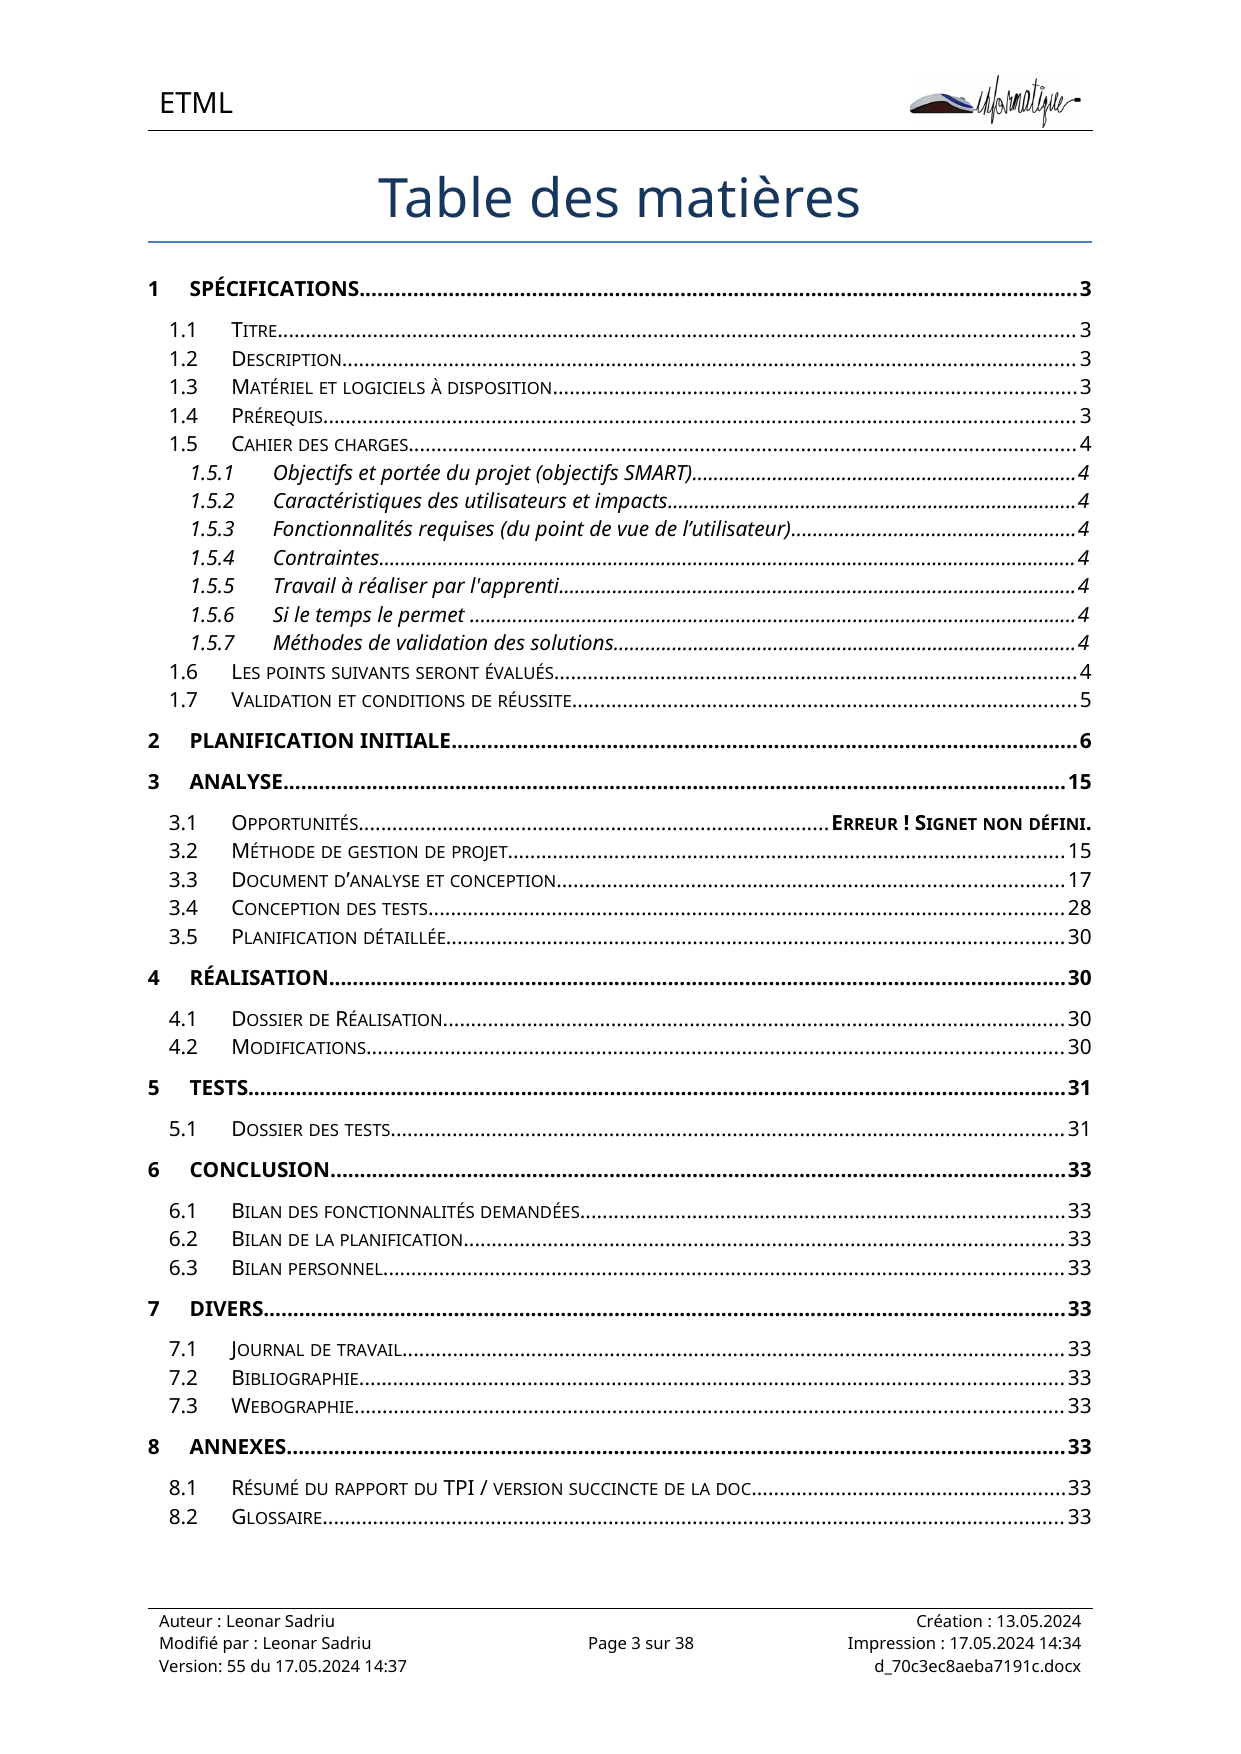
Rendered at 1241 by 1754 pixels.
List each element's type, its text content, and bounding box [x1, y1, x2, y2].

text 1.5.1 Objectifs et portée du projet (objectifs SMART) 4 [189, 458, 1092, 486]
text 1.6 Les points suivants seront évalués 4 [168, 657, 1092, 685]
text 3.2 Méthode de gestion de projet 15 [168, 836, 1092, 865]
text 1.5.7 Méthodes de validation des solutions 4 [189, 628, 1092, 657]
text 1.5.2 Caractéristiques des utilisateurs et impacts 4 [189, 486, 1092, 514]
text 1.5 Cahier des charges 4 [168, 429, 1092, 458]
text 7.1 Journal de travail 33 [168, 1334, 1092, 1363]
text 4.1 Dossier de Réalisation 30 [168, 1004, 1092, 1032]
text 1.1 Titre 3 [168, 316, 1092, 344]
text 6.2 Bilan de la planification 33 [168, 1224, 1092, 1253]
text 6 Conclusion 33 [148, 1155, 1092, 1183]
title Table des matières [148, 159, 1092, 241]
text 1 Spécifications 3 [148, 274, 1092, 303]
text 2 Planification Initiale 6 [148, 726, 1092, 754]
text 7 Divers 33 [148, 1294, 1092, 1322]
text 1.5.3 Fonctionnalités requises (du point de vue de l’utilisateur) 4 [189, 514, 1092, 543]
text 3.5 Planification détaillée 30 [168, 922, 1092, 950]
text 3.1 Opportunités Erreur ! Signet non défini. [168, 808, 1092, 836]
text 1.2 Description 3 [168, 344, 1092, 372]
text 7.3 Webographie 33 [168, 1391, 1092, 1420]
text 1.7 Validation et conditions de réussite 5 [168, 685, 1092, 714]
text 1.5.6 Si le temps le permet … 4 [189, 600, 1092, 628]
text 8 Annexes 33 [148, 1432, 1092, 1461]
text 1.5.4 Contraintes 4 [189, 543, 1092, 571]
text 5.1 Dossier des tests 31 [168, 1114, 1092, 1142]
text 1.4 Prérequis 3 [168, 401, 1092, 429]
text 3.4 Conception des tests 28 [168, 893, 1092, 922]
text 5 Tests 31 [148, 1073, 1092, 1101]
text 3 Analyse 15 [148, 767, 1092, 796]
text 4.2 Modifications 30 [168, 1032, 1092, 1061]
picture [909, 75, 1082, 128]
text 1.3 Matériel et logiciels à disposition 3 [168, 372, 1092, 401]
text 7.2 Bibliographie 33 [168, 1363, 1092, 1391]
text 8.2 Glossaire 33 [168, 1502, 1092, 1530]
text 4 Réalisation 30 [148, 963, 1092, 991]
text 1.5.5 Travail à réaliser par l'apprenti 4 [189, 571, 1092, 600]
text 3.3 Document d’analyse et conception 17 [168, 865, 1092, 893]
text 8.1 Résumé du rapport du TPI / version succincte de la doc. 33 [168, 1473, 1092, 1502]
text 6.3 Bilan personnel 33 [168, 1253, 1092, 1281]
text 6.1 Bilan des fonctionnalités demandées 33 [168, 1196, 1092, 1224]
